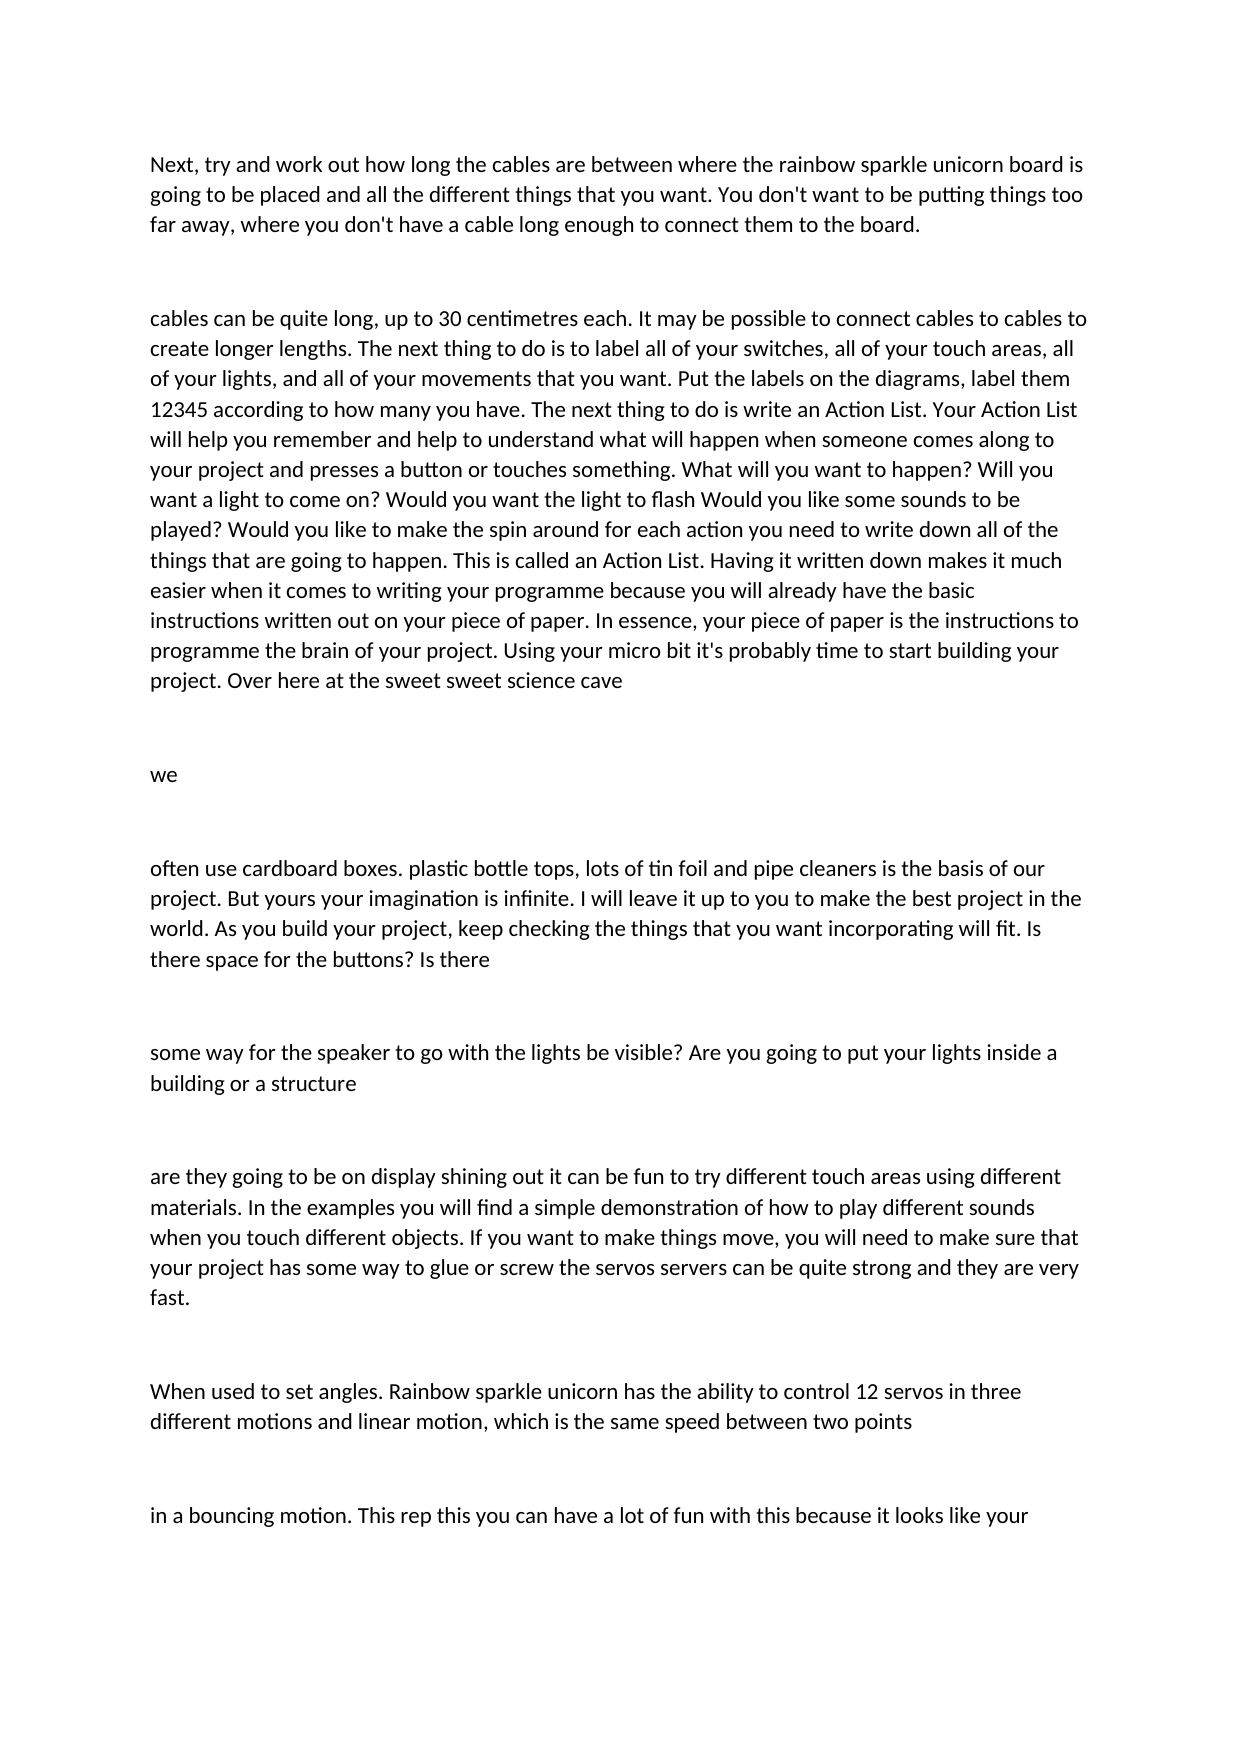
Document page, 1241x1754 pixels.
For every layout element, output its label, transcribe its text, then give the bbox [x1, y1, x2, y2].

text often use cardboard boxes. plastic bottle tops, lots of tin foil and pipe cleaners is the basis of our project. But yours your imagination is infinite. I will leave it up to you to make the best project in the world. As you build your project, keep checking the things that you want incorporating will fit. Is there space for the buttons? Is there [150, 854, 1090, 973]
text Next, try and work out how long the cables are between where the rainbow sparkle unicorn board is going to be placed and all the different things that you want. You don't want to be putting things too far away, where you don't have a cable long enough to connect them to the board. [150, 150, 1090, 238]
text cables can be quite long, up to 30 centimetres each. It may be possible to connect cables to cables to create longer lengths. The next thing to do is to label all of your switches, all of your touch areas, all of your lights, and all of your movements that you want. Put the labels on the diagrams, label them 12345 according to how many you have. The next thing to do is write an Action List. Your Action List will help you remember and help to understand what will happen when someone comes along to your project and presses a button or touches something. What will you want to happen? Will you want a light to come on? Would you want the light to flash Would you like some sounds to be played? Would you like to make the spin around for each action you need to write down all of the things that are going to happen. This is called an Action List. Having it written down makes it much easier when it comes to writing your programme because you will already have the basic instructions written out on your piece of paper. In essence, your piece of paper is the instructions to programme the brain of your project. Using your micro bit it's probably time to start building your project. Over here at the sweet sweet science cave [150, 304, 1090, 695]
text some way for the speaker to go with the lights be visible? Are you going to put your lights inside a building or a structure [150, 1038, 1090, 1097]
text we [150, 760, 1090, 788]
text are they going to be on display shining out it can be fun to try different touch areas using different materials. In the examples you will find a simple demonstration of how to play different sounds when you touch different objects. If you want to make things move, you will need to make sure that your project has some way to glue or screw the servos servers can be quite strong and they are very fast. [150, 1162, 1090, 1311]
text When used to set angles. Rainbow sparkle unicorn has the ability to control 12 servos in three different motions and linear motion, which is the same speed between two points [150, 1377, 1090, 1435]
text in a bouncing motion. This rep this you can have a lot of fun with this because it looks like your [150, 1501, 1090, 1529]
